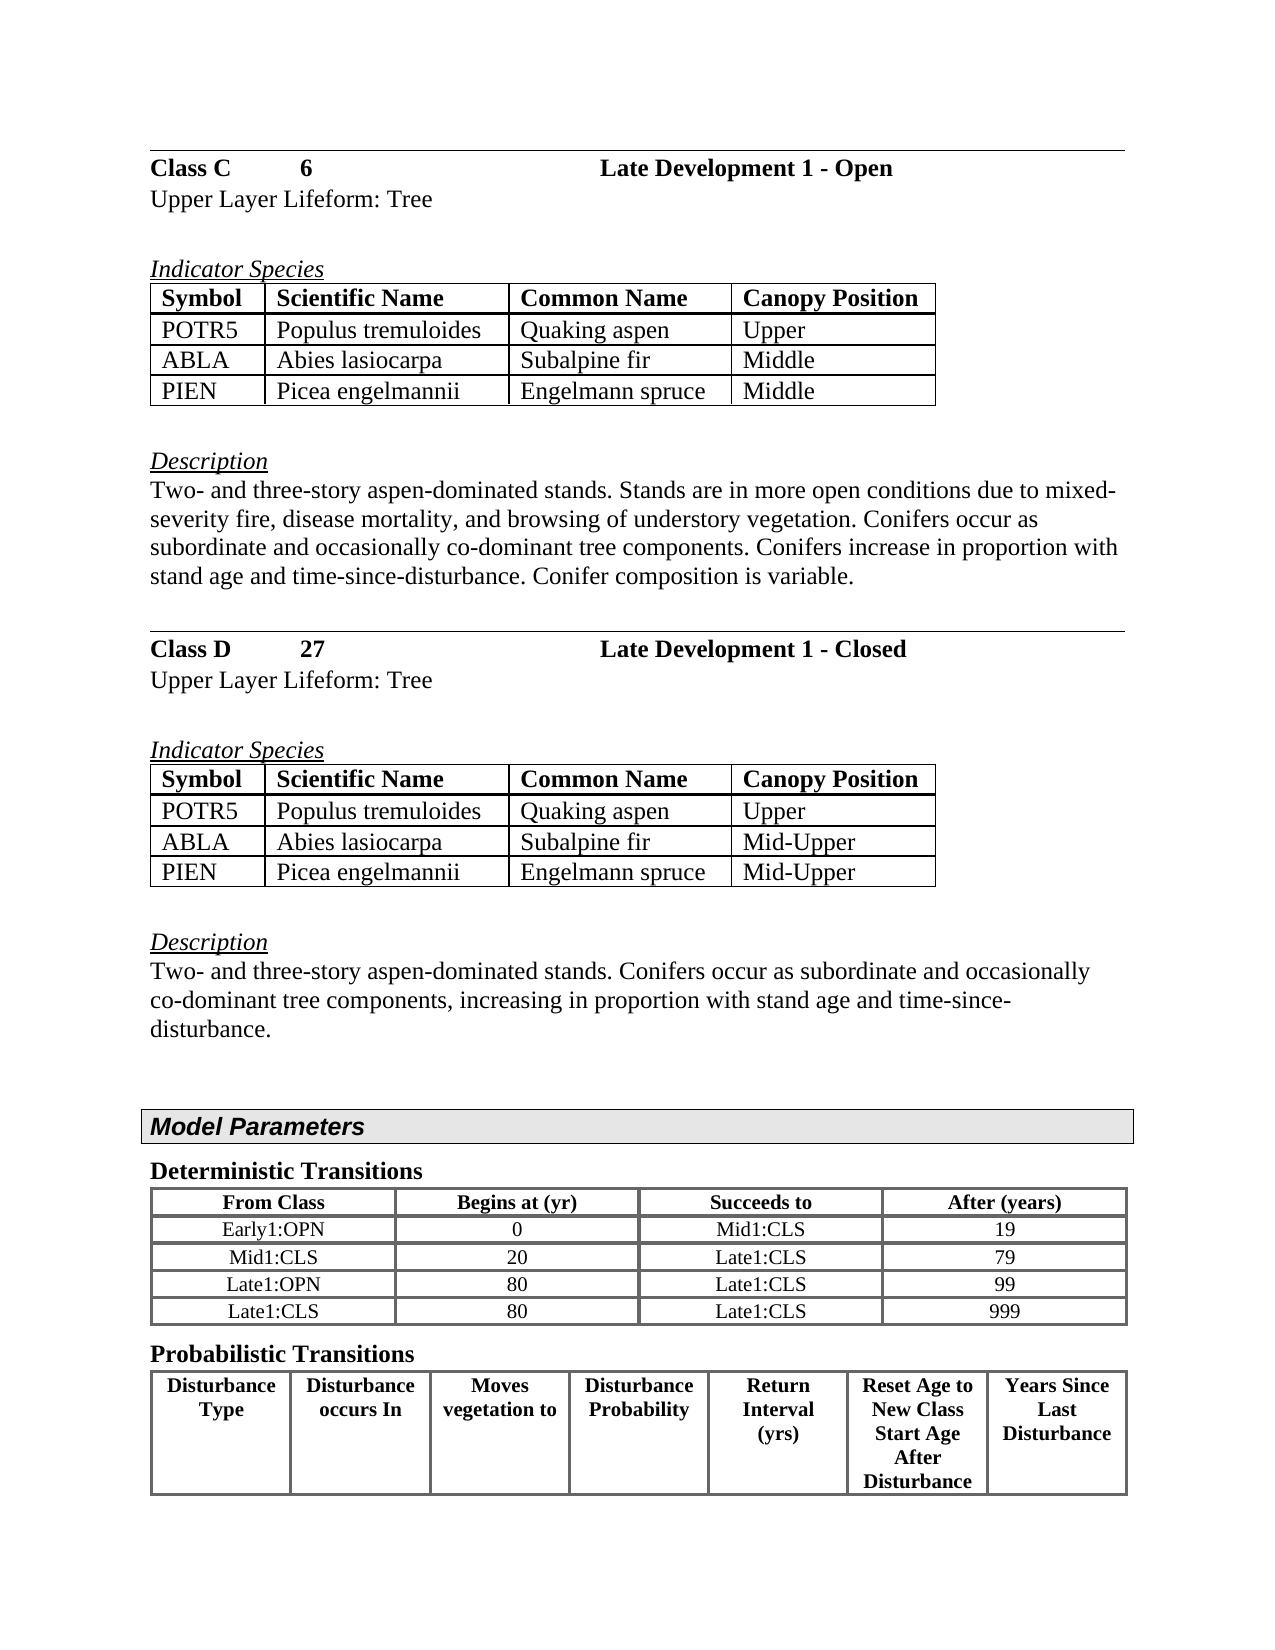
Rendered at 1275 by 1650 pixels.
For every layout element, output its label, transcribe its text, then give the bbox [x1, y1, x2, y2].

table_cell Late1:CLS [641, 1299, 881, 1323]
text Indicator Species [150, 254, 1125, 283]
text Two- and three-story aspen-dominated stands. Conifers occur as subordinate and occasionally co-dominant tree components, increasing in proportion with stand age and time-since-disturbance. [150, 956, 1125, 1042]
table_cell 20 [397, 1245, 637, 1269]
text Class C 6 Late Development 1 - Open [150, 151, 1125, 182]
table_cell 0 [397, 1218, 637, 1241]
table_header Begins at (yr) [397, 1190, 637, 1214]
table_cell Early1:OPN [153, 1218, 394, 1241]
table_cell Subalpine fir [510, 827, 731, 855]
table_cell Populus tremuloides [266, 796, 508, 825]
table_cell Quaking aspen [510, 315, 731, 344]
text Model Parameters [142, 1110, 1133, 1143]
table_header From Class [153, 1190, 394, 1214]
text Deterministic Transitions [150, 1156, 1125, 1185]
text Two- and three-story aspen-dominated stands. Stands are in more open conditions due to mixed-severity fire, disease mortality, and browsing of understory vegetation. Conifers occur as subordinate and occasionally co-dominant tree components. Conifers increase in proportion with stand age and time-since-disturbance. Conifer composition is variable. [150, 475, 1125, 590]
text Upper Layer Lifeform: Tree [150, 184, 1125, 213]
table_header After (years) [884, 1190, 1125, 1214]
table_cell Late1:CLS [641, 1272, 881, 1296]
table_cell Subalpine fir [510, 346, 731, 374]
table_cell PIEN [151, 376, 264, 404]
table_cell POTR5 [151, 315, 264, 344]
text Upper Layer Lifeform: Tree [150, 665, 1125, 694]
table_cell Engelmann spruce [510, 857, 731, 886]
table_cell 999 [884, 1299, 1125, 1323]
table_cell Upper [732, 315, 935, 344]
table_cell 80 [397, 1272, 637, 1296]
table_cell POTR5 [151, 796, 264, 825]
table_cell 99 [884, 1272, 1125, 1296]
table_cell Abies lasiocarpa [266, 827, 508, 855]
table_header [292, 1373, 429, 1493]
table_cell Engelmann spruce [510, 376, 731, 404]
table_cell Quaking aspen [510, 796, 731, 825]
table_cell Upper [732, 796, 935, 825]
table_header Symbol [151, 765, 264, 793]
table_cell PIEN [151, 857, 264, 886]
table_cell 80 [397, 1299, 637, 1323]
table_header Scientific Name [266, 765, 508, 793]
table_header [710, 1373, 846, 1493]
text Description [150, 927, 1125, 956]
table_cell Populus tremuloides [266, 315, 508, 344]
table_cell 19 [884, 1218, 1125, 1241]
table_header Moves vegetation to [432, 1373, 568, 1493]
table_cell Middle [732, 376, 935, 404]
text Description [150, 446, 1125, 475]
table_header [989, 1373, 1125, 1493]
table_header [849, 1373, 986, 1493]
table_header Canopy Position [732, 765, 935, 793]
table_header Disturbance Type [153, 1373, 289, 1493]
table_cell Late1:CLS [641, 1245, 881, 1269]
table_cell Mid-Upper [732, 857, 935, 886]
table_cell Abies lasiocarpa [266, 346, 508, 374]
table_cell 79 [884, 1245, 1125, 1269]
table_cell Middle [732, 346, 935, 374]
table_header Succeeds to [641, 1190, 881, 1214]
table_header Common Name [510, 765, 731, 793]
text Indicator Species [150, 735, 1125, 764]
table_cell ABLA [151, 346, 264, 374]
table_cell Late1:CLS [153, 1299, 394, 1323]
table_cell Mid1:CLS [641, 1218, 881, 1241]
table_cell Picea engelmannii [266, 857, 508, 886]
table_cell Picea engelmannii [266, 376, 508, 404]
table_cell Late1:OPN [153, 1272, 394, 1296]
table_header Canopy Position [732, 284, 935, 312]
table_cell Mid1:CLS [153, 1245, 394, 1269]
table_header Scientific Name [266, 284, 508, 312]
text Class D 27 Late Development 1 - Closed [150, 632, 1125, 663]
table_header Common Name [510, 284, 731, 312]
table_cell Mid-Upper [732, 827, 935, 855]
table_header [571, 1373, 707, 1493]
table_cell ABLA [151, 827, 264, 855]
table_header Symbol [151, 284, 264, 312]
text Probabilistic Transitions [150, 1339, 1125, 1367]
